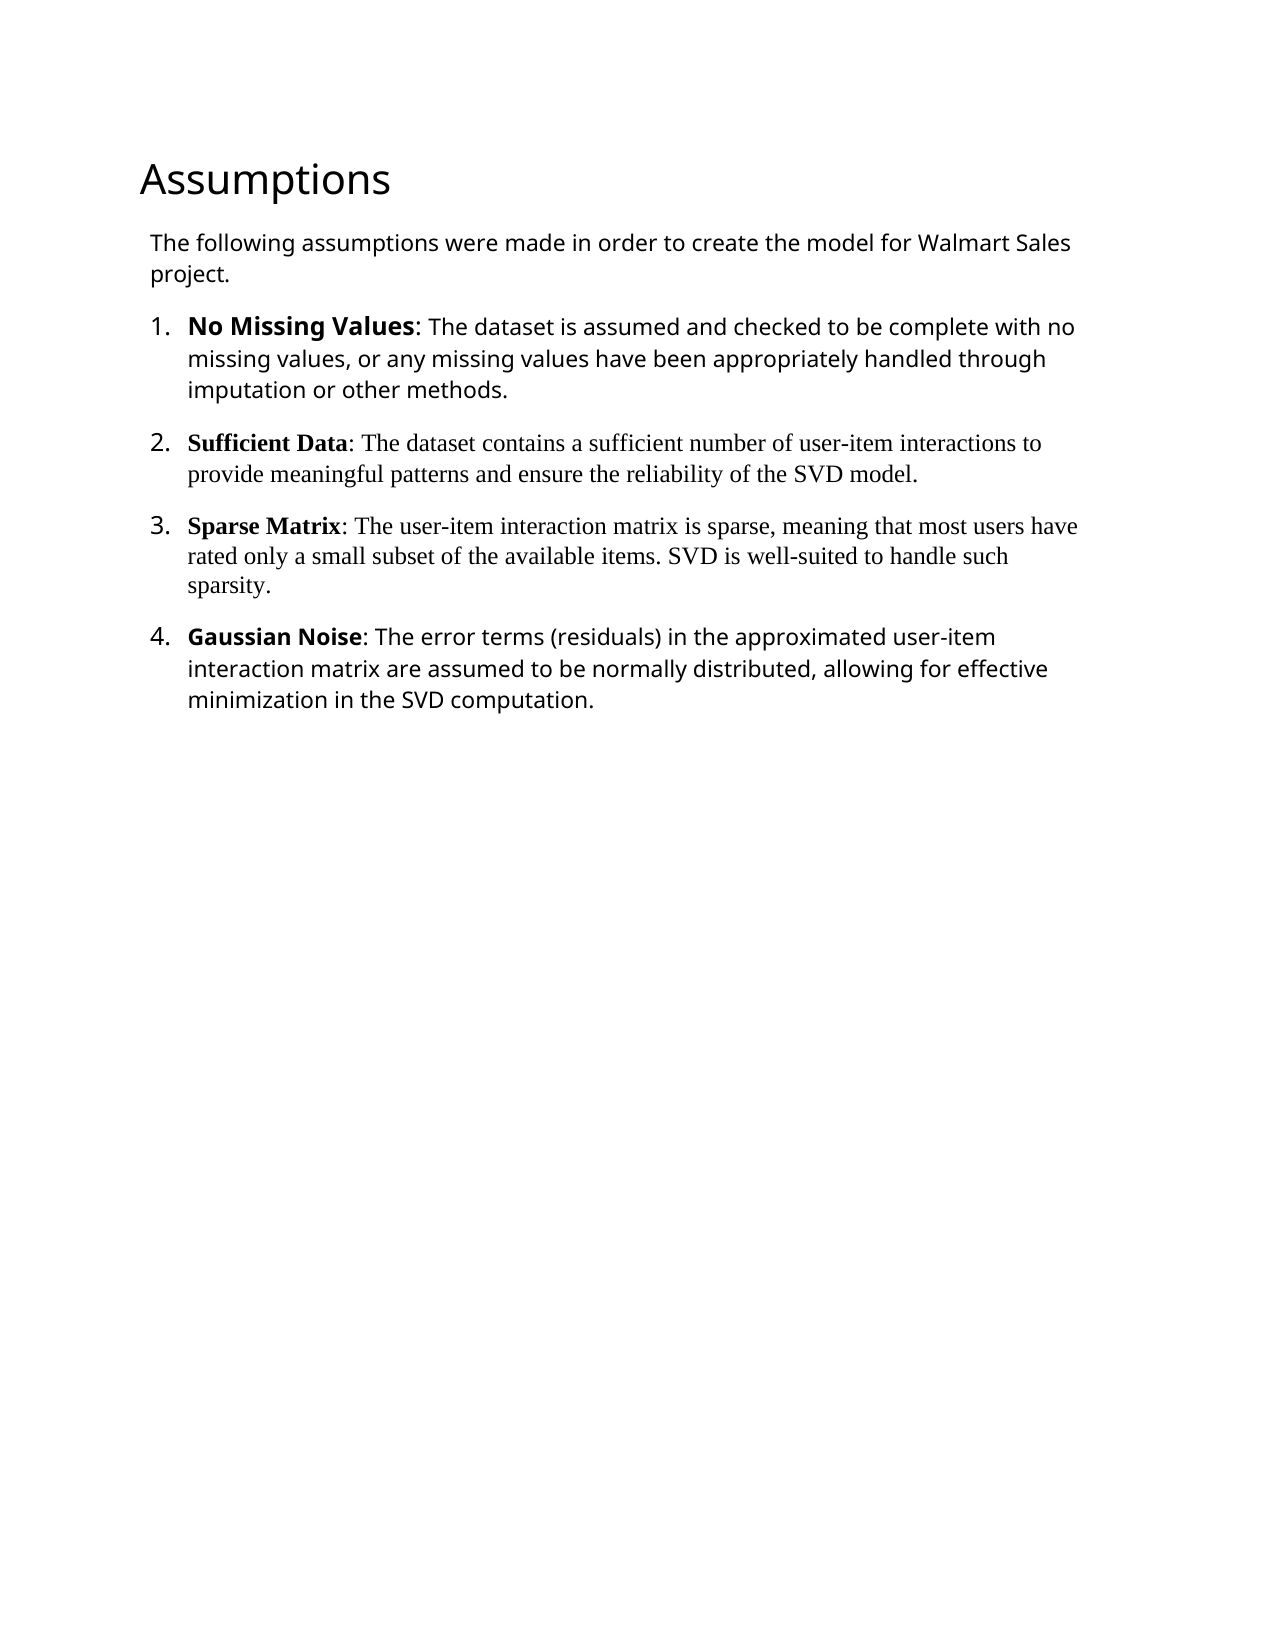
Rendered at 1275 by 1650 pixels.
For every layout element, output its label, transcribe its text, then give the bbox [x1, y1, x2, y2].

list Gaussian Noise: The error terms (residuals) in the approximated user-item interaction matrix are assumed to be normally distributed, allowing for effective minimization in the SVD computation. [150, 619, 1096, 715]
text The following assumptions were made in order to create the model for Walmart Sales project. [150, 226, 1096, 289]
list No Missing Values: The dataset is assumed and checked to be complete with no missing values, or any missing values have been appropriately handled through imputation or other methods. [150, 309, 1096, 405]
list Sparse Matrix: The user-item interaction matrix is sparse, meaning that most users have rated only a small subset of the available items. SVD is well-suited to handle such sparsity. [150, 507, 1096, 599]
subtitle Assumptions [139, 150, 1096, 207]
list Sufficient Data: The dataset contains a sufficient number of user-item interactions to provide meaningful patterns and ensure the reliability of the SVD model. [150, 425, 1096, 488]
